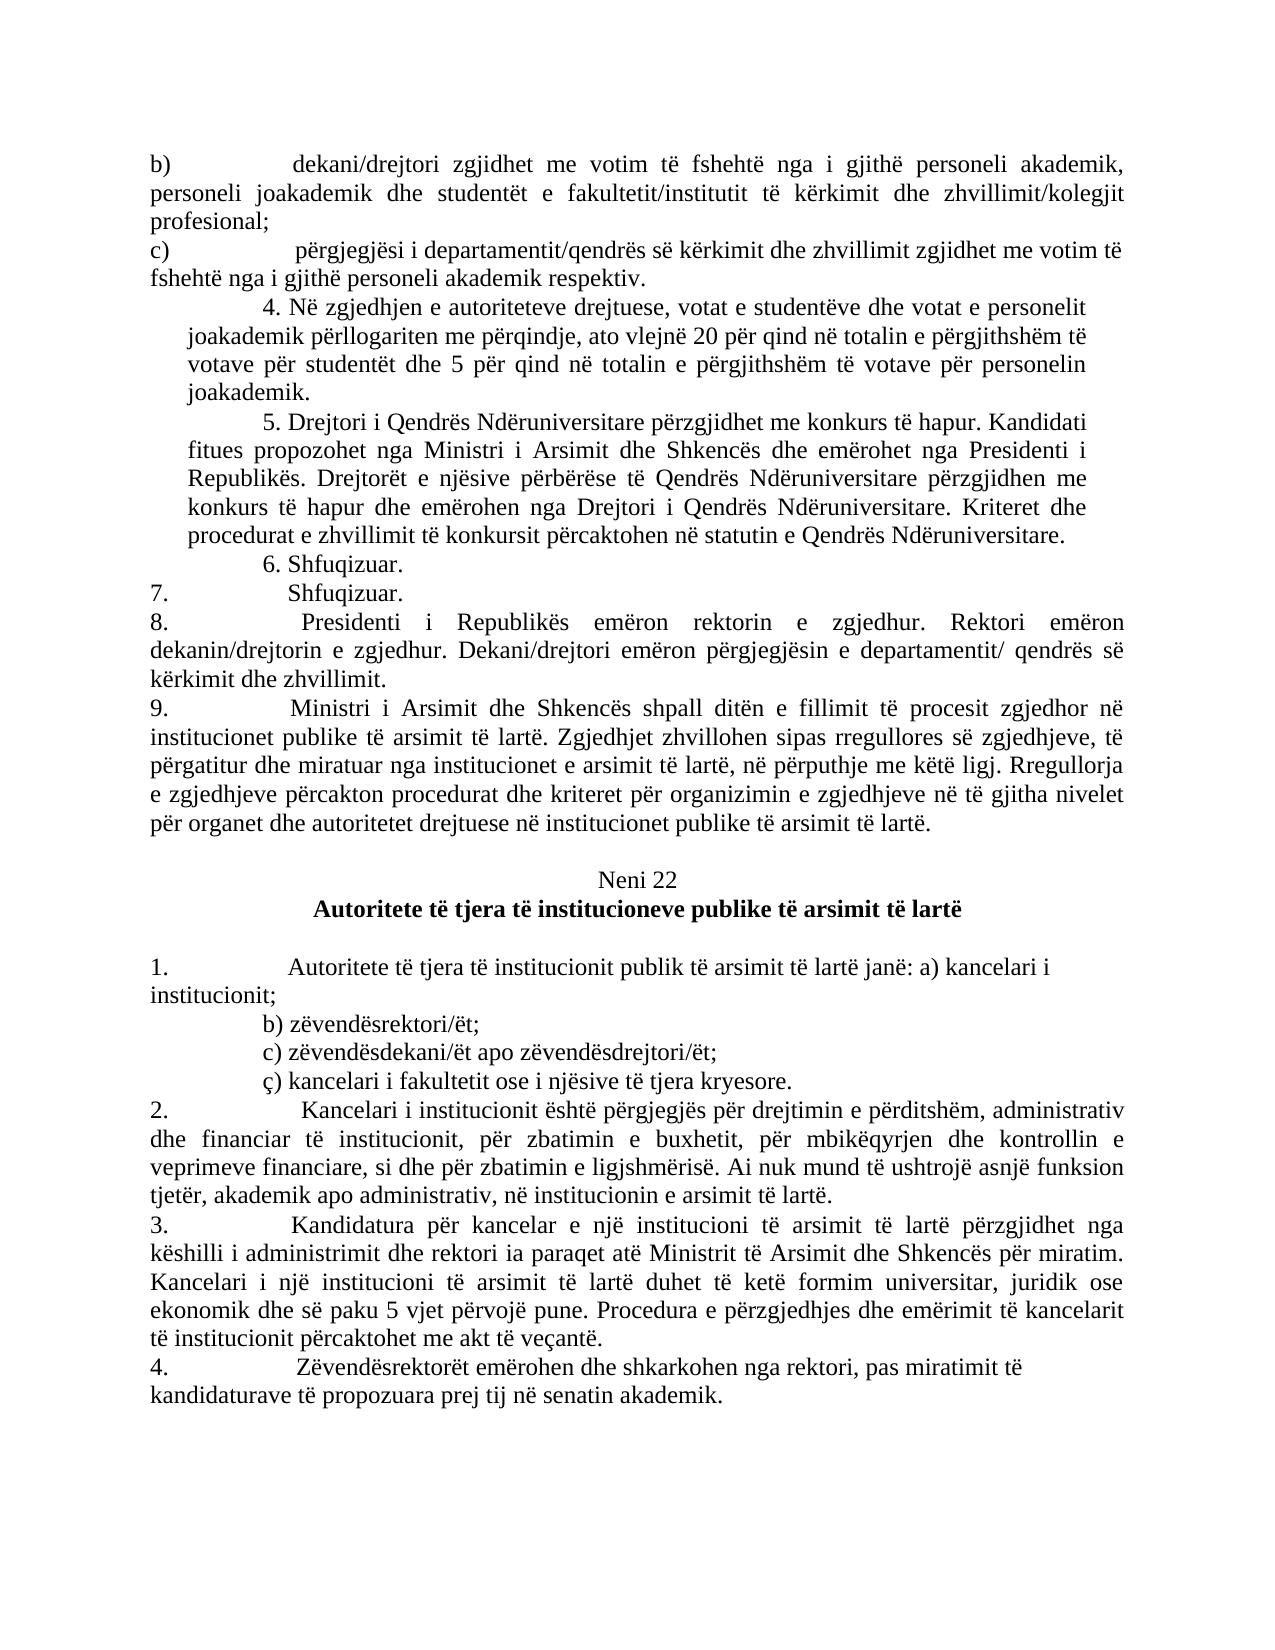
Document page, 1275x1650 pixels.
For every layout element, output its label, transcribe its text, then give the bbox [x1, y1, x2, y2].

list Kandidatura për kancelar e një institucioni të arsimit të lartë përzgjidhet nga këshilli i administrimit dhe rektori ia paraqet atë Ministrit të Arsimit dhe Shkencës për miratim. Kancelari i një institucioni të arsimit të lartë duhet të ketë formim universitar, juridik ose ekonomik dhe së paku 5 vjet përvojë pune. Procedura e përzgjedhjes dhe emërimit të kancelarit të institucionit përcaktohet me akt të veçantë. [150, 1211, 1125, 1352]
list përgjegjësi i departamentit/qendrës së kërkimit dhe zhvillimit zgjidhet me votim të fshehtë nga i gjithë personeli akademik respektiv. [150, 236, 1125, 292]
text 6. Shfuqizuar. [262, 549, 1125, 578]
text b) zëvendësrektori/ët; [262, 1009, 1125, 1037]
text Autoritete të tjera të institucioneve publike të arsimit të lartë [150, 894, 1125, 923]
list Shfuqizuar. [150, 578, 1125, 607]
text ç) kancelari i fakultetit ose i njësive të tjera kryesore. [262, 1066, 1125, 1095]
text Neni 22 [150, 865, 1125, 894]
text 5. Drejtori i Qendrës Ndëruniversitare përzgjidhet me konkurs të hapur. Kandidati fitues propozohet nga Ministri i Arsimit dhe Shkencës dhe emërohet nga Presidenti i Republikës. Drejtorët e njësive përbërëse të Qendrës Ndëruniversitare përzgjidhen me konkurs të hapur dhe emërohen nga Drejtori i Qendrës Ndëruniversitare. Kriteret dhe procedurat e zhvillimit të konkursit përcaktohen në statutin e Qendrës Ndëruniversitare. [187, 407, 1087, 548]
list dekani/drejtori zgjidhet me votim të fshehtë nga i gjithë personeli akademik, personeli joakademik dhe studentët e fakultetit/institutit të kërkimit dhe zhvillimit/kolegjit profesional; [150, 150, 1125, 235]
list Kancelari i institucionit është përgjegjës për drejtimin e përditshëm, administrativ dhe financiar të institucionit, për zbatimin e buxhetit, për mbikëqyrjen dhe kontrollin e veprimeve financiare, si dhe për zbatimin e ligjshmërisë. Ai nuk mund të ushtrojë asnjë funksion tjetër, akademik apo administrativ, në institucionin e arsimit të lartë. [150, 1096, 1125, 1209]
list Ministri i Arsimit dhe Shkencës shpall ditën e fillimit të procesit zgjedhor në institucionet publike të arsimit të lartë. Zgjedhjet zhvillohen sipas rregullores së zgjedhjeve, të përgatitur dhe miratuar nga institucionet e arsimit të lartë, në përputhje me këtë ligj. Rregullorja e zgjedhjeve përcakton procedurat dhe kriteret për organizimin e zgjedhjeve në të gjitha nivelet për organet dhe autoritetet drejtuese në institucionet publike të arsimit të lartë. [150, 694, 1125, 836]
list Presidenti i Republikës emëron rektorin e zgjedhur. Rektori emëron dekanin/drejtorin e zgjedhur. Dekani/drejtori emëron përgjegjësin e departamentit/ qendrës së kërkimit dhe zhvillimit. [150, 608, 1125, 692]
text 4. Në zgjedhjen e autoriteteve drejtuese, votat e studentëve dhe votat e personelit joakademik përllogariten me përqindje, ato vlejnë 20 për qind në totalin e përgjithshëm të votave për studentët dhe 5 për qind në totalin e përgjithshëm të votave për personelin joakademik. [187, 293, 1087, 406]
text c) zëvendësdekani/ët apo zëvendësdrejtori/ët; [262, 1037, 1125, 1066]
list Autoritete të tjera të institucionit publik të arsimit të lartë janë: a) kancelari i institucionit; [150, 953, 1125, 1008]
list Zëvendësrektorët emërohen dhe shkarkohen nga rektori, pas miratimit të kandidaturave të propozuara prej tij në senatin akademik. [150, 1353, 1125, 1409]
